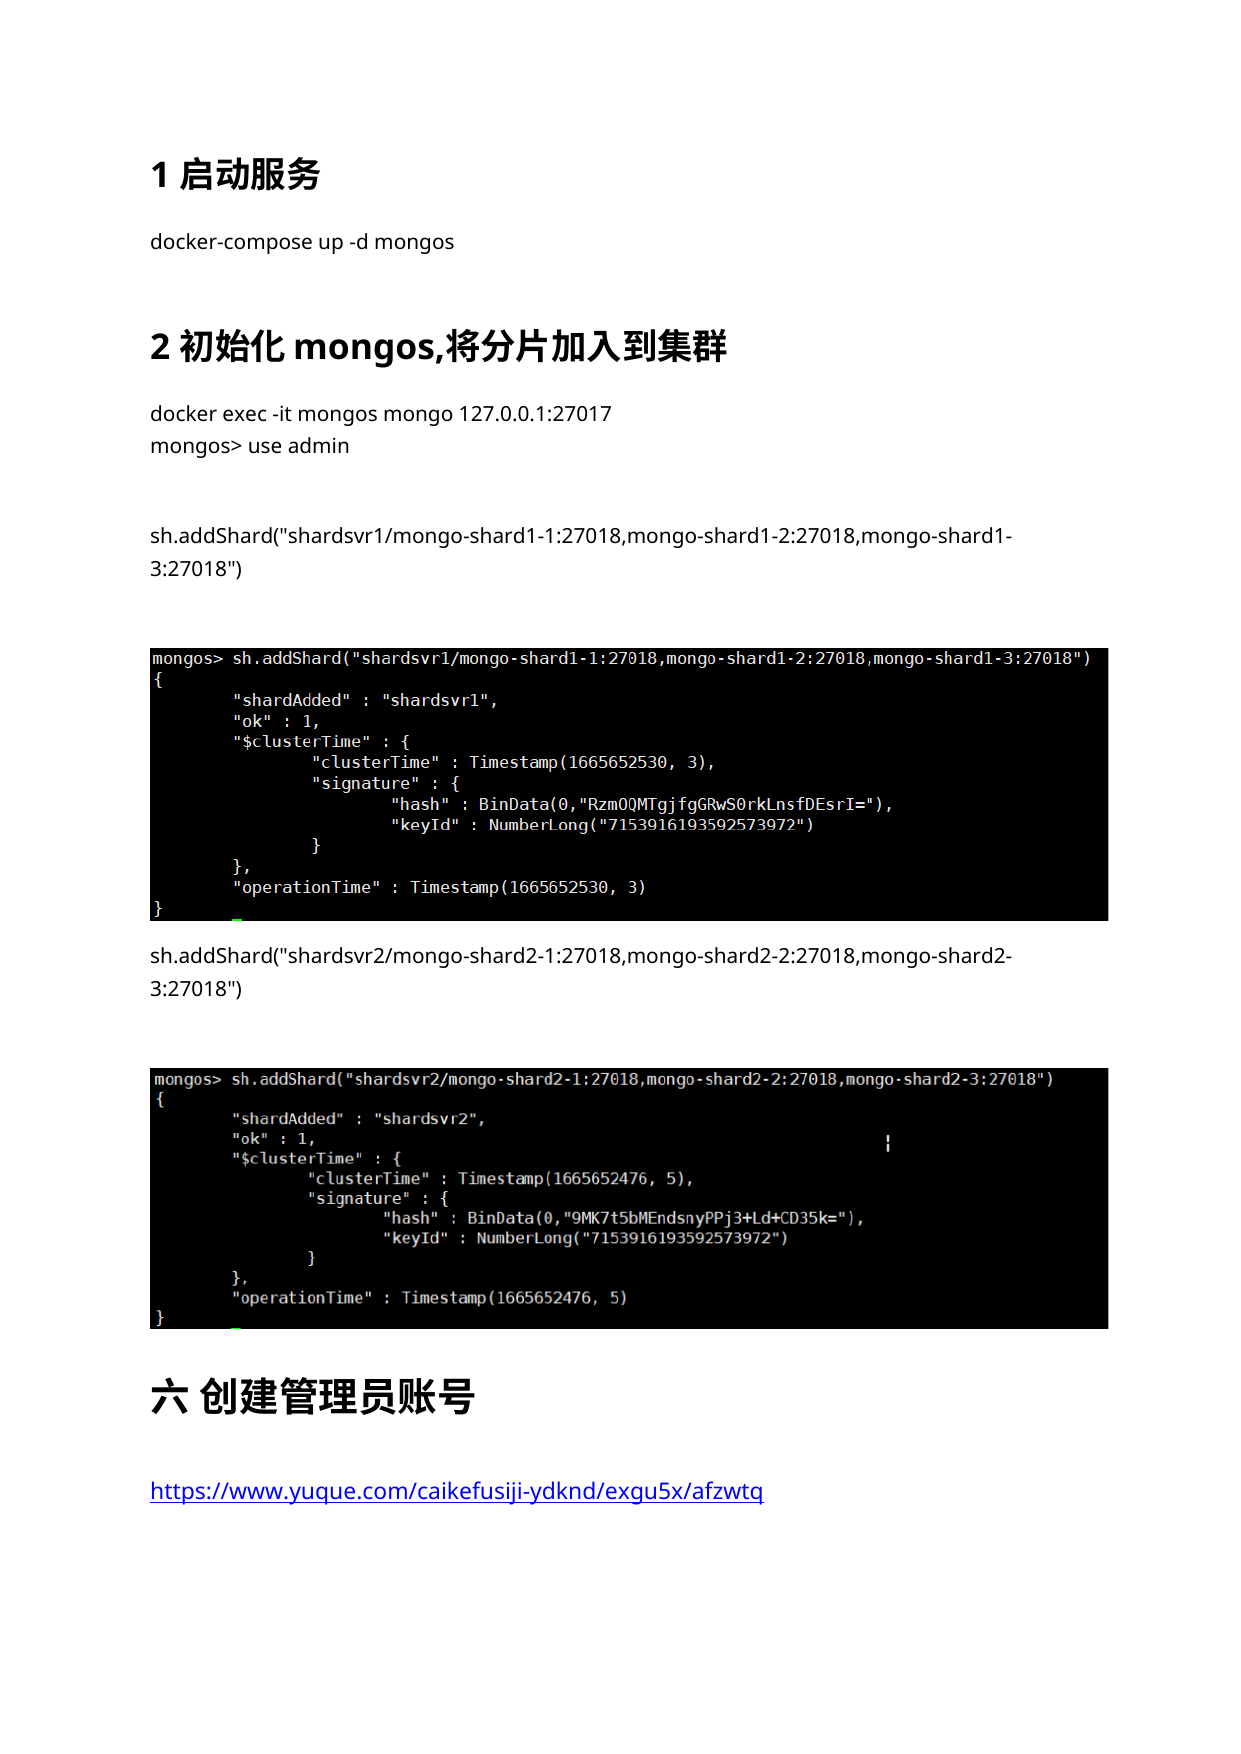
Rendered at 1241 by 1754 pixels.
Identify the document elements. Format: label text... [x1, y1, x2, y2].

subtitle 1 启动服务 [150, 150, 1090, 198]
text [150, 1475, 1090, 1507]
picture [150, 1068, 1109, 1329]
subtitle 2 初始化mongos,将分片加入到集群 [150, 322, 1090, 370]
picture [150, 648, 1109, 921]
subtitle 六 创建管理员账号 [150, 1369, 1090, 1423]
